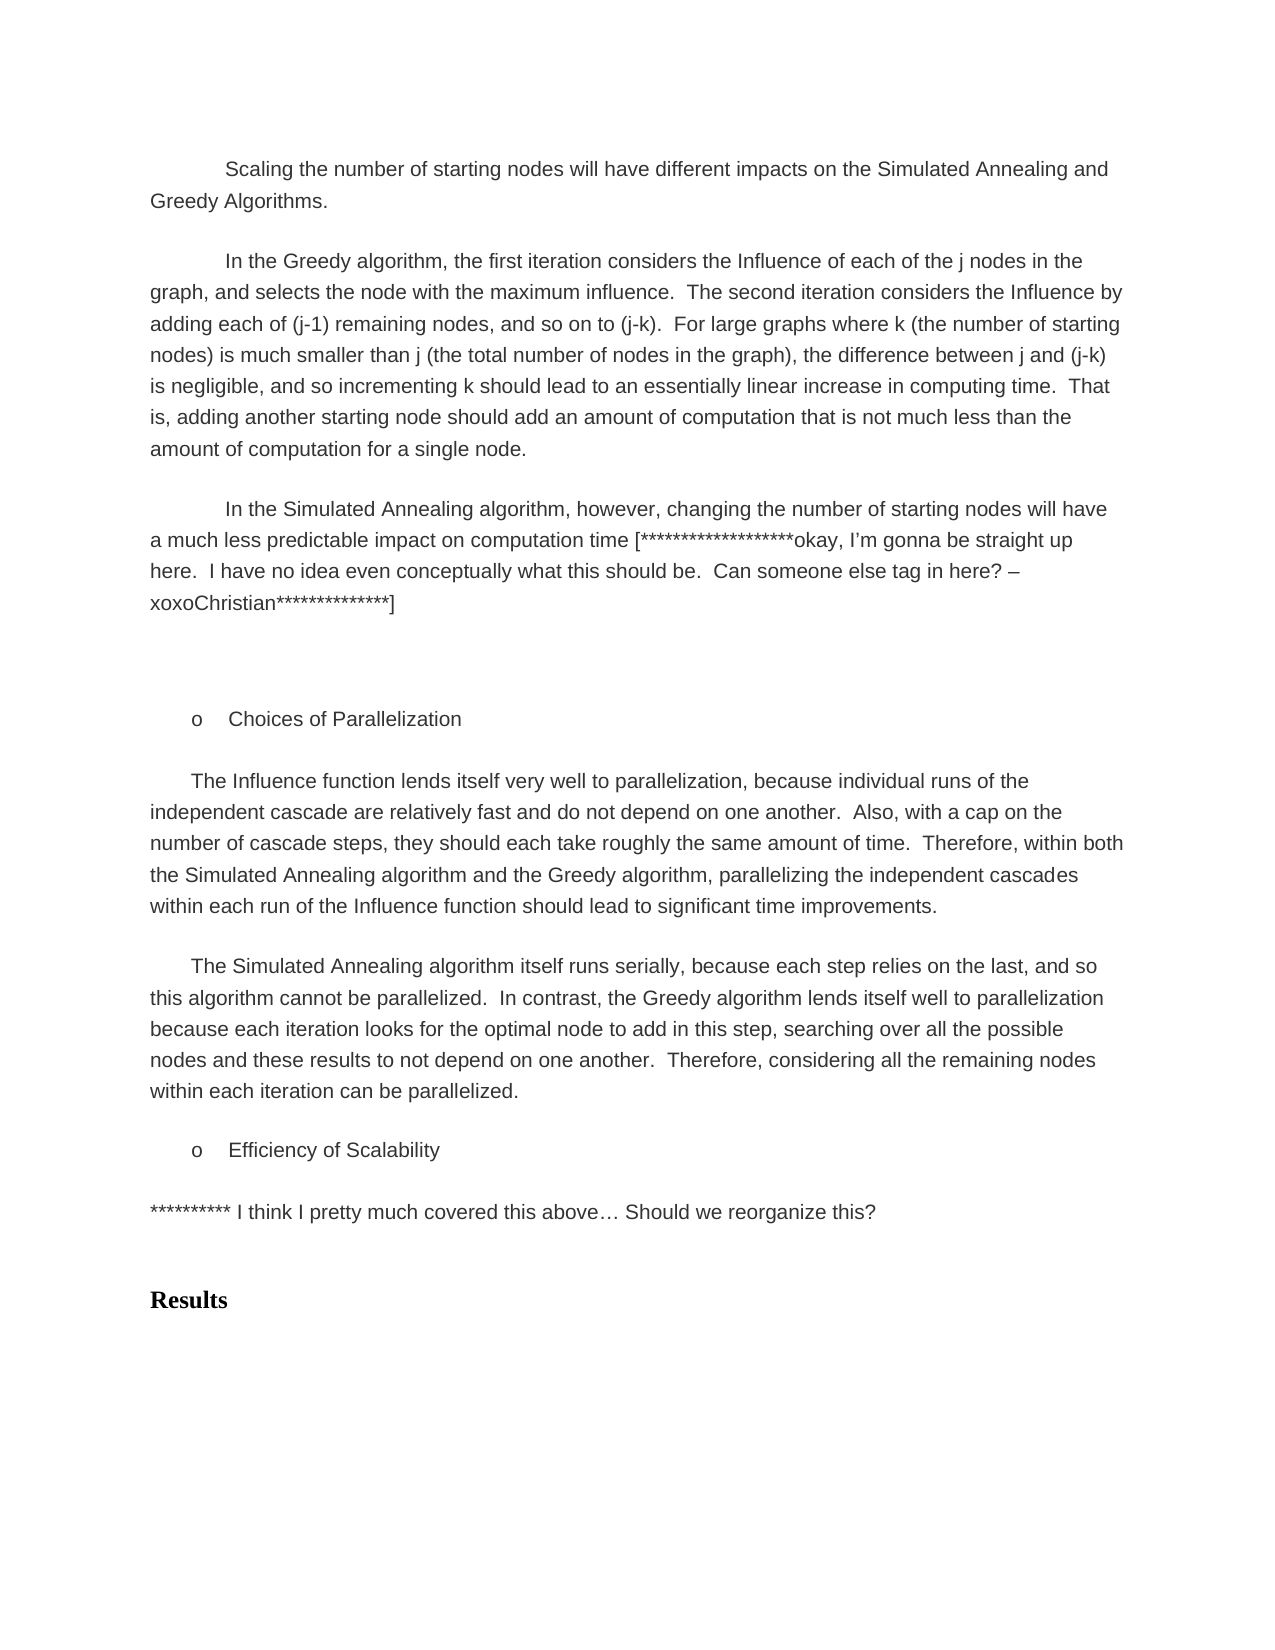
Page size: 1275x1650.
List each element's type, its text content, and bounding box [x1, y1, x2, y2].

list Choices of Parallelization [191, 701, 1125, 732]
text Scaling the number of starting nodes will have different impacts on the Simulated Annealing and Greedy Algorithms. [150, 150, 1125, 212]
text In the Greedy algorithm, the first iteration considers the Influence of each of the j nodes in the graph, and selects the node with the maximum influence. The second iteration considers the Influence by adding each of (j-1) remaining nodes, and so on to (j-k). For large graphs where k (the number of starting nodes) is much smaller than j (the total number of nodes in the graph), the difference between j and (j-k) is negligible, and so incrementing k should lead to an essentially linear increase in computing time. That is, adding another starting node should add an amount of computation that is not much less than the amount of computation for a single node. [150, 242, 1125, 460]
text The Simulated Annealing algorithm itself runs serially, because each step relies on the last, and so this algorithm cannot be parallelized. In contrast, the Greedy algorithm lends itself well to parallelization because each iteration looks for the optimal node to add in this step, searching over all the possible nodes and these results to not depend on one another. Therefore, considering all the remaining nodes within each iteration can be parallelized. [150, 947, 1125, 1103]
text ********** I think I pretty much covered this above… Should we reorganize this? [150, 1193, 1125, 1224]
text The Influence function lends itself very well to parallelization, because individual runs of the independent cascade are relatively fast and do not depend on one another. Also, with a cap on the number of cascade steps, they should each take roughly the same amount of time. Therefore, within both the Simulated Annealing algorithm and the Greedy algorithm, parallelizing the independent cascades within each run of the Influence function should lead to significant time improvements. [150, 761, 1125, 918]
text Results [150, 1285, 1125, 1314]
list Efficiency of Scalability [191, 1132, 1125, 1163]
text In the Simulated Annealing algorithm, however, changing the number of starting nodes will have a much less predictable impact on computation time [*******************okay, I’m gonna be straight up here. I have no idea even conceptually what this should be. Can someone else tag in here? –xoxoChristian**************] [150, 489, 1125, 614]
